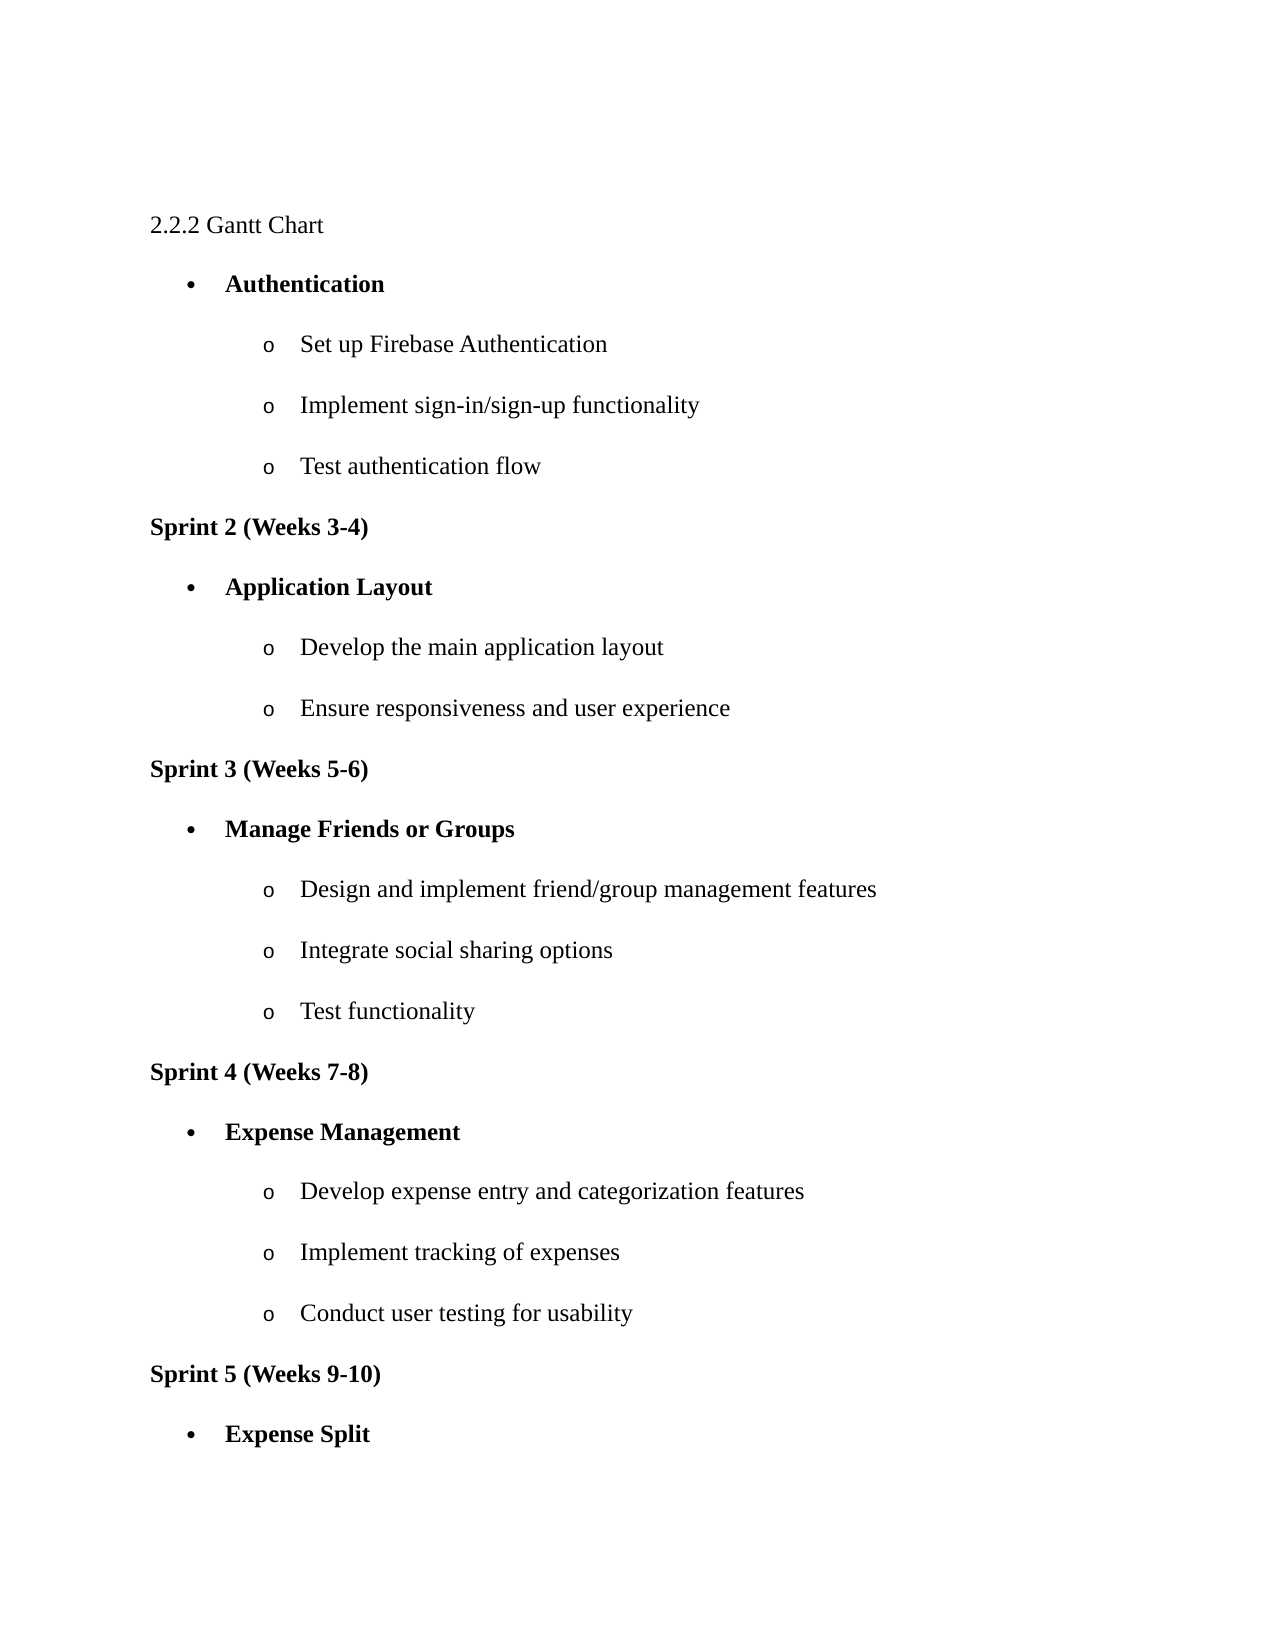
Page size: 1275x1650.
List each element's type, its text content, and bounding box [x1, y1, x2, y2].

text 2.2.2 Gantt Chart [150, 210, 1125, 238]
list Application Layout [187, 572, 1125, 601]
list Expense Split [187, 1419, 1125, 1448]
text Sprint 2 (Weeks 3-4) [150, 512, 1125, 541]
list Develop the main application layout [262, 632, 1125, 662]
list Develop expense entry and categorization features [262, 1176, 1125, 1206]
list Integrate social sharing options [262, 935, 1125, 964]
text Sprint 3 (Weeks 5-6) [150, 754, 1125, 783]
list Expense Management [187, 1117, 1125, 1145]
list Manage Friends or Groups [187, 814, 1125, 843]
text Sprint 5 (Weeks 9-10) [150, 1359, 1125, 1388]
list Test functionality [262, 996, 1125, 1025]
text Sprint 4 (Weeks 7-8) [150, 1057, 1125, 1086]
list Authentication [187, 269, 1125, 298]
list Ensure responsiveness and user experience [262, 693, 1125, 723]
list Implement sign-in/sign-up functionality [262, 390, 1125, 420]
list Test authentication flow [262, 451, 1125, 481]
list Design and implement friend/group management features [262, 874, 1125, 903]
list Set up Firebase Authentication [262, 329, 1125, 359]
list Conduct user testing for usability [262, 1298, 1125, 1328]
list Implement tracking of expenses [262, 1237, 1125, 1267]
